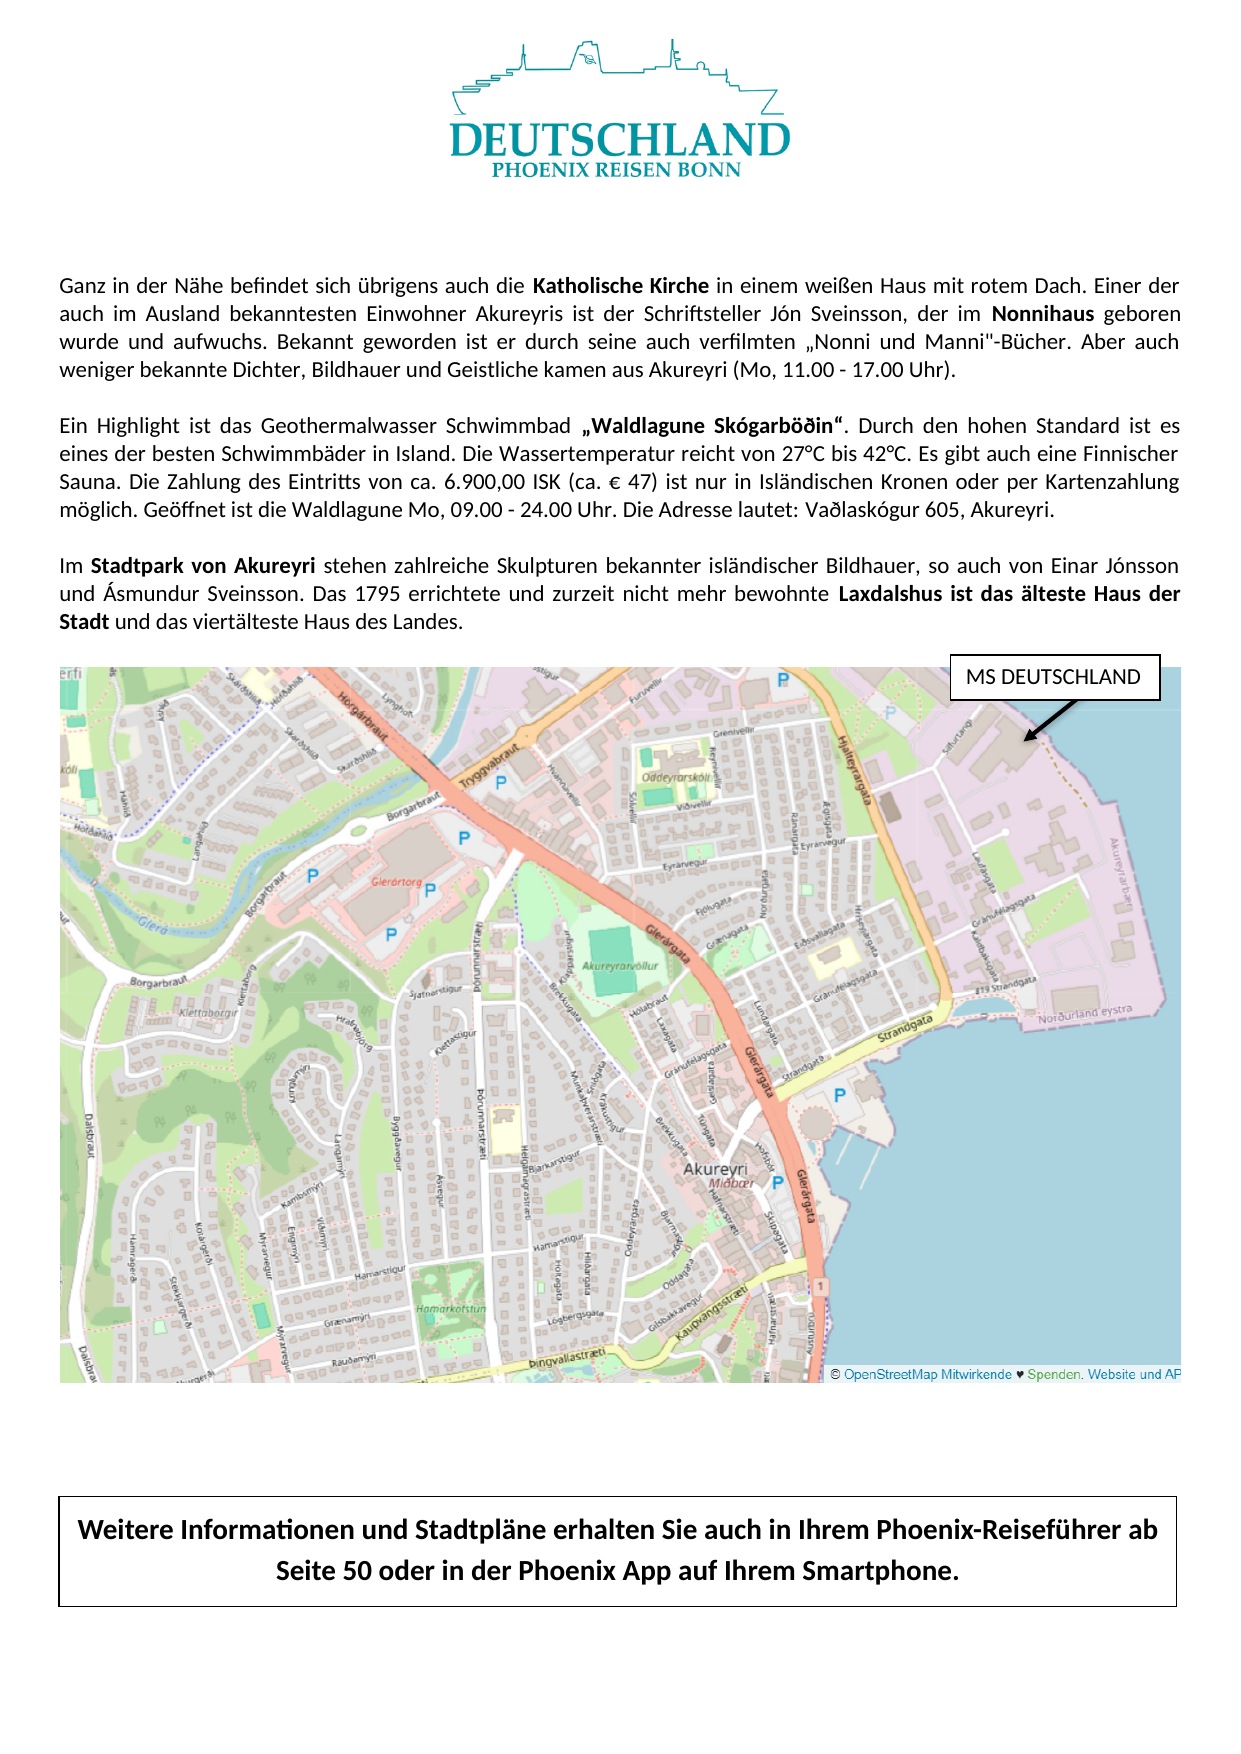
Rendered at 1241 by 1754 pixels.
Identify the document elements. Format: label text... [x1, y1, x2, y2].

text Ganz in der Nähe befindet sich übrigens auch die Katholische Kirche in einem weißen Haus mit rotem Dach. Einer der auch im Ausland bekanntesten Einwohner Akureyris ist der Schriftsteller Jón Sveinsson, der im Nonnihaus geboren wurde und aufwuchs. Bekannt geworden ist er durch seine auch verfilmten „Nonni und Manni"-Bücher. Aber auch weniger bekannte Dichter, Bildhauer und Geistliche kamen aus Akureyri (Mo, 11.00 - 17.00 Uhr). [59, 271, 1181, 383]
picture [448, 32, 792, 182]
text Ein Highlight ist das Geothermalwasser Schwimmbad „Waldlagune Skógarböðin“. Durch den hohen Standard ist es eines der besten Schwimmbäder in Island. Die Wassertemperatur reicht von 27°C bis 42°C. Es gibt auch eine Finnischer Sauna. Die Zahlung des Eintritts von ca. 6.900,00 ISK (ca. € 47) ist nur in Isländischen Kronen oder per Kartenzahlung möglich. Geöffnet ist die Waldlagune Mo, 09.00 - 24.00 Uhr. Die Adresse lautet: Vaðlaskógur 605, Akureyri. [59, 411, 1181, 523]
text Im Stadtpark von Akureyri stehen zahlreiche Skulpturen bekannter isländischer Bildhauer, so auch von Einar Jónsson und Ásmundur Sveinsson. Das 1795 errichtete und zurzeit nicht mehr bewohnte Laxdalshus ist das älteste Haus der Stadt und das viertälteste Haus des Landes. [59, 551, 1181, 635]
picture [60, 667, 1182, 1383]
